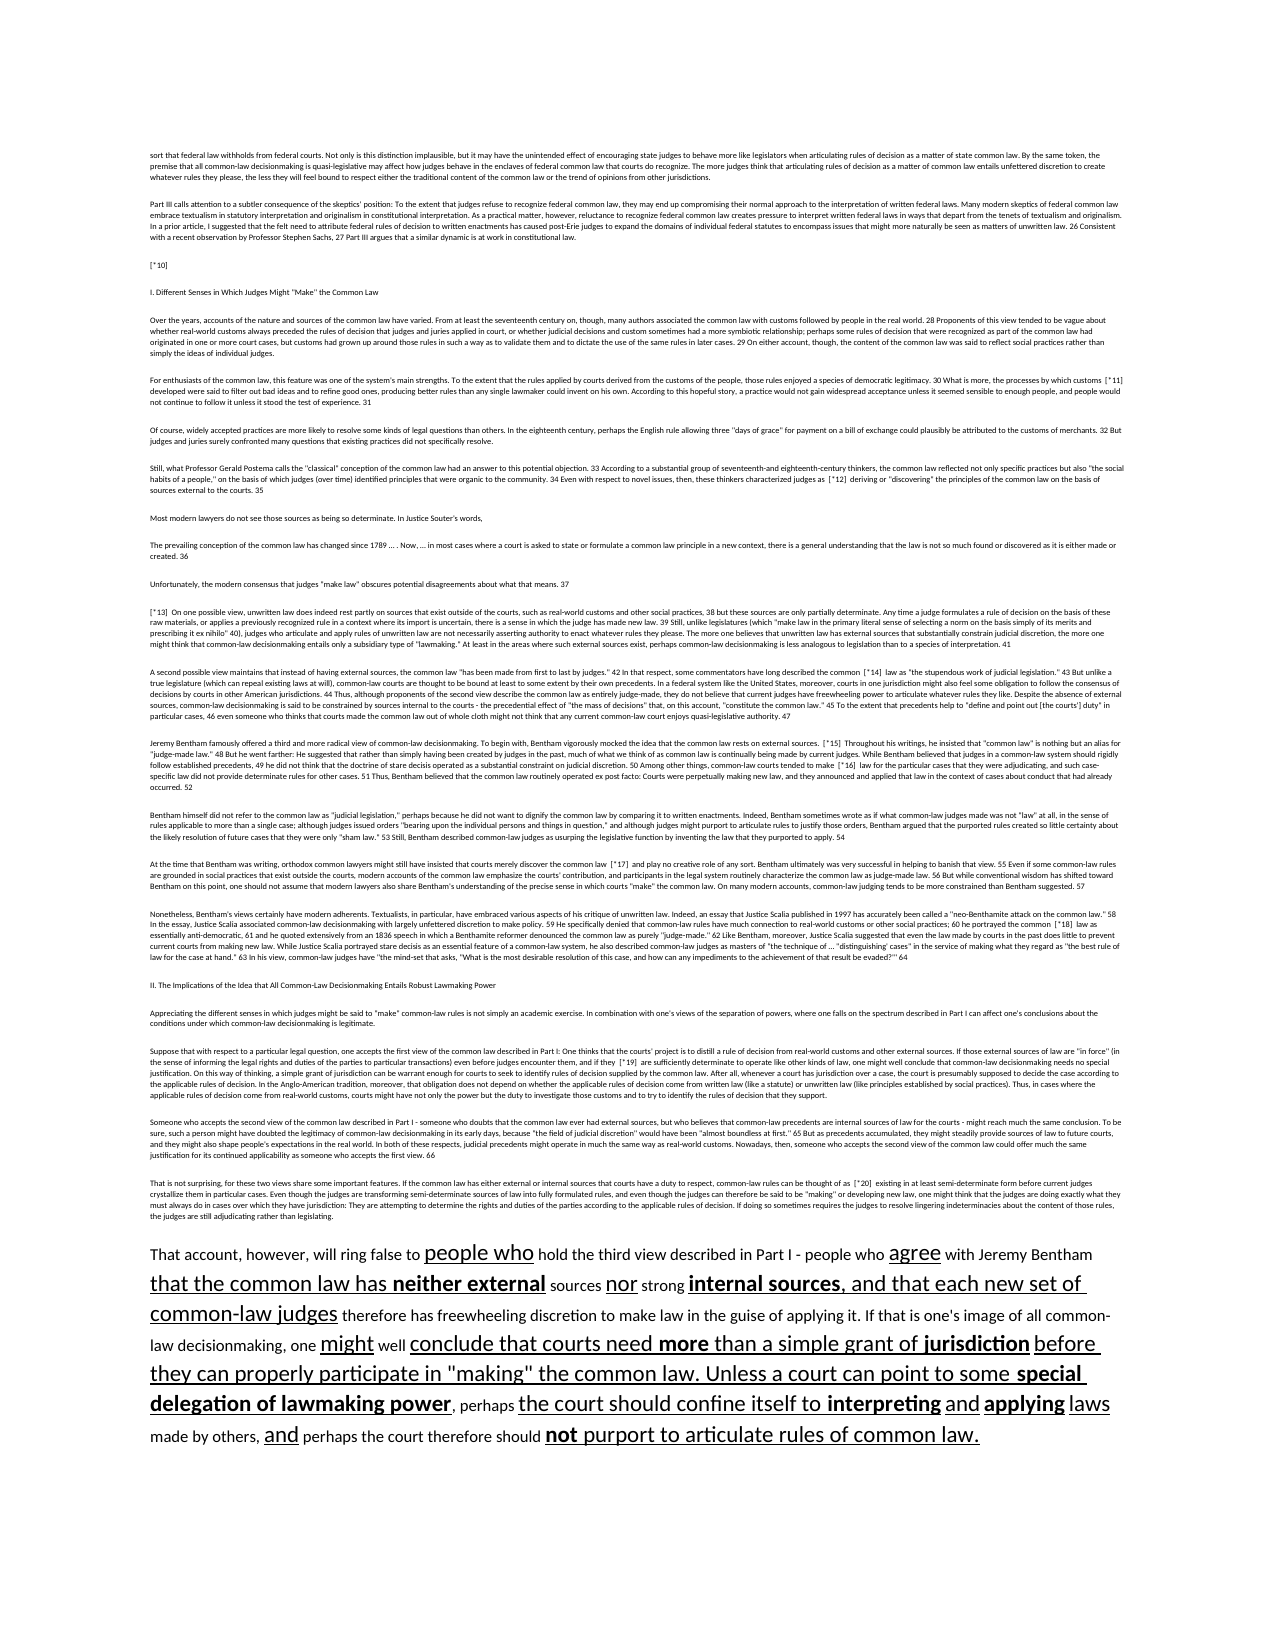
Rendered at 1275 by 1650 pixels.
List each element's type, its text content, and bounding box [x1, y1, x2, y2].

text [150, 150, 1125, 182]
text The prevailing conception of the common law has changed since 1789 … . Now, … in most cases where a court is asked to state or formulate a common law principle in a new context, there is a general understanding that the law is not so much found or discovered as it is either made or created. 36 [150, 541, 1125, 562]
text That account, however, will ring false to people who hold the third view described in Part I - people who agree with Jeremy Bentham that the common law has neither external sources nor strong internal sources, and that each new set of common-law judges therefore has freewheeling discretion to make law in the guise of applying it. If that is one's image of all common-law decisionmaking, one might well conclude that courts need more than a simple grant of jurisdiction before they can properly participate in "making" the common law. Unless a court can point to some special delegation of lawmaking power, perhaps the court should confine itself to interpreting and applying laws made by others, and perhaps the court therefore should not purport to articulate rules of common law. [150, 1238, 1125, 1448]
